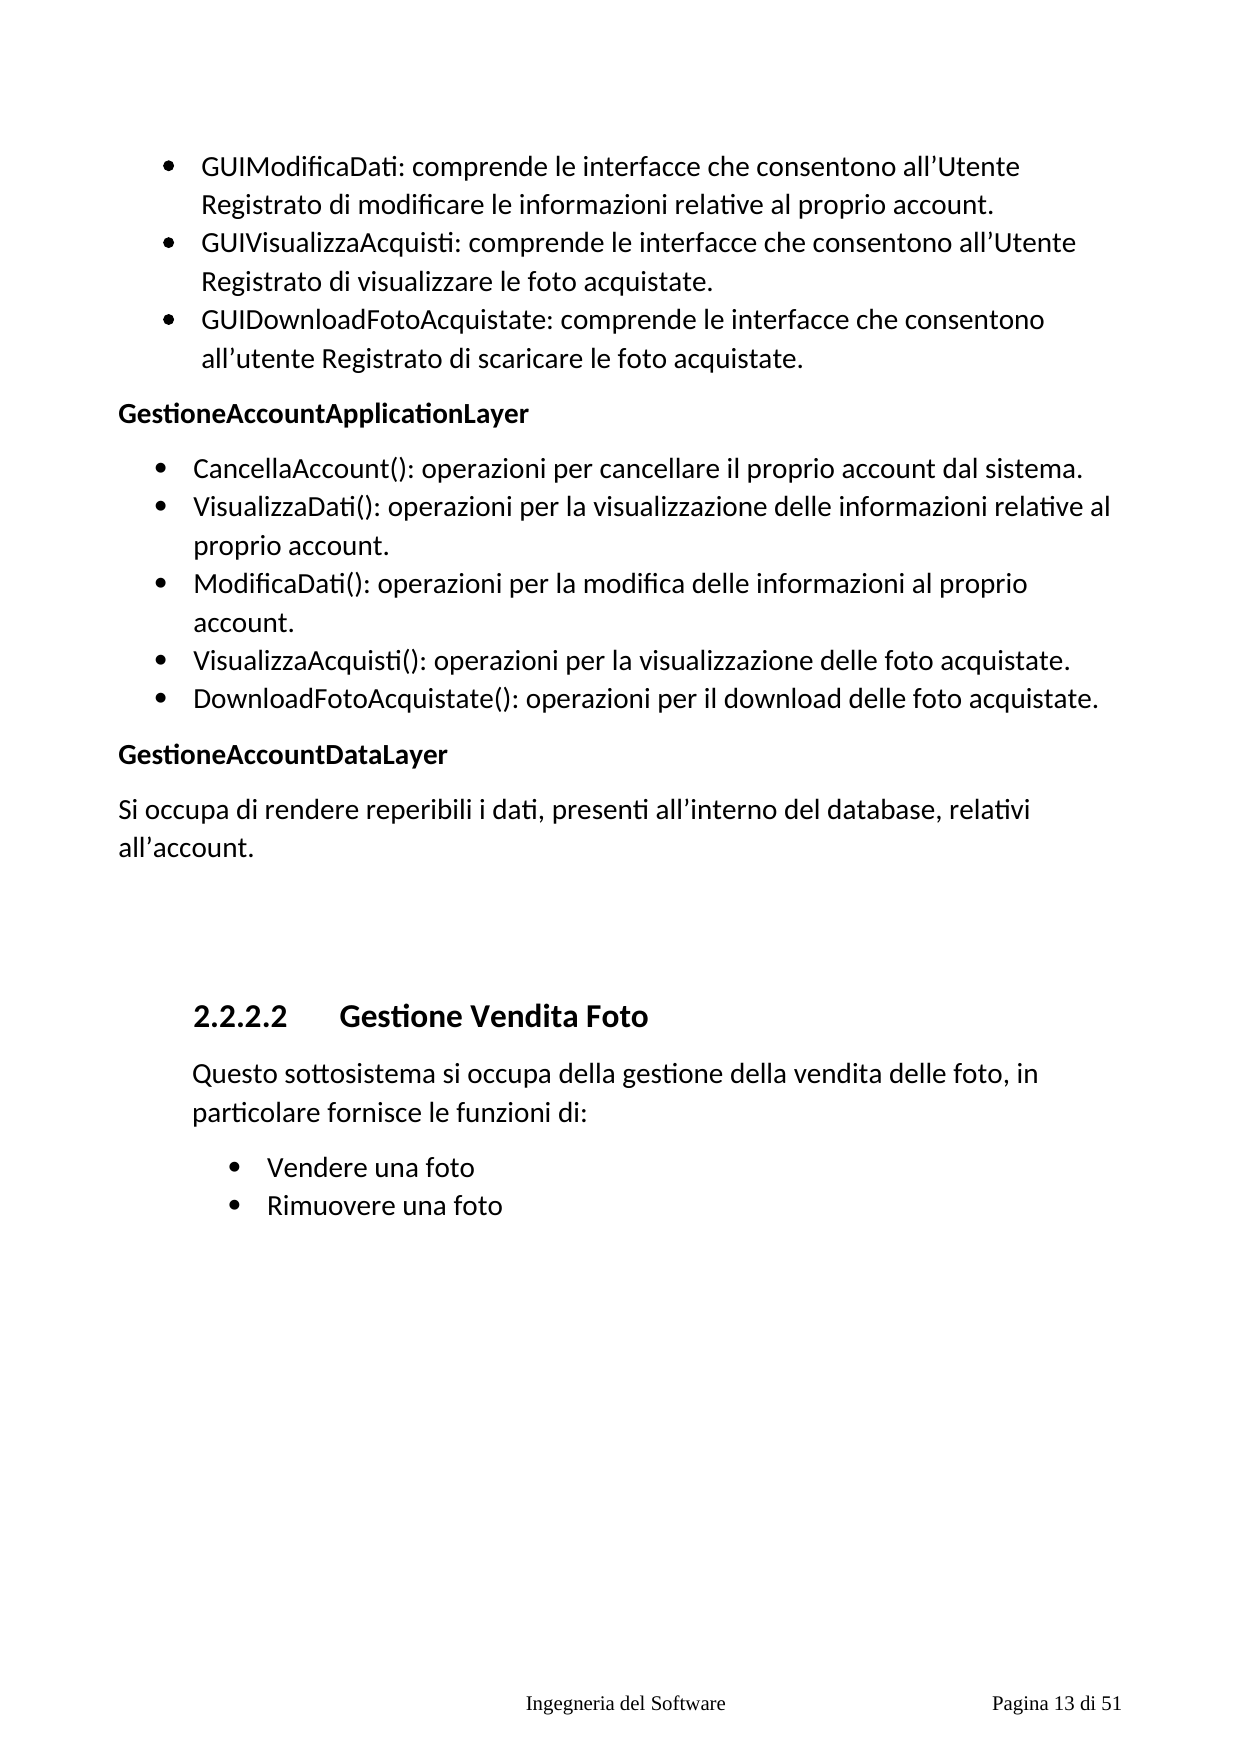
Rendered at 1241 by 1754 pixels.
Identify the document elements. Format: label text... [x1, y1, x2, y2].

list VisualizzaDati(): operazioni per la visualizzazione delle informazioni relative al proprio account. [156, 488, 1122, 562]
list ModificaDati(): operazioni per la modifica delle informazioni al proprio account. [156, 565, 1122, 639]
text GestioneAccountApplicationLayer [118, 395, 1122, 431]
list Vendere una foto [229, 1149, 1122, 1184]
list GUIVisualizzaAcquisti: comprende le interfacce che consentono all’Utente Registrato di visualizzare le foto acquistate. [163, 224, 1122, 298]
list GUIModificaDati: comprende le interfacce che consentono all’Utente Registrato di modificare le informazioni relative al proprio account. [163, 148, 1122, 222]
text Si occupa di rendere reperibili i dati, presenti all’interno del database, relativi all’account. [118, 791, 1122, 865]
text Questo sottosistema si occupa della gestione della vendita delle foto, in particolare fornisce le funzioni di: [192, 1055, 1122, 1129]
list CancellaAccount(): operazioni per cancellare il proprio account dal sistema. [156, 450, 1122, 486]
list GUIDownloadFotoAcquistate: comprende le interfacce che consentono all’utente Registrato di scaricare le foto acquistate. [163, 301, 1122, 375]
list DownloadFotoAcquistate(): operazioni per il download delle foto acquistate. [156, 681, 1122, 716]
list VisualizzaAcquisti(): operazioni per la visualizzazione delle foto acquistate. [156, 642, 1122, 678]
list Rimuovere una foto [229, 1187, 1122, 1223]
text 2.2.2.2 Gestione Vendita Foto [193, 994, 1122, 1035]
text GestioneAccountDataLayer [118, 736, 1122, 771]
